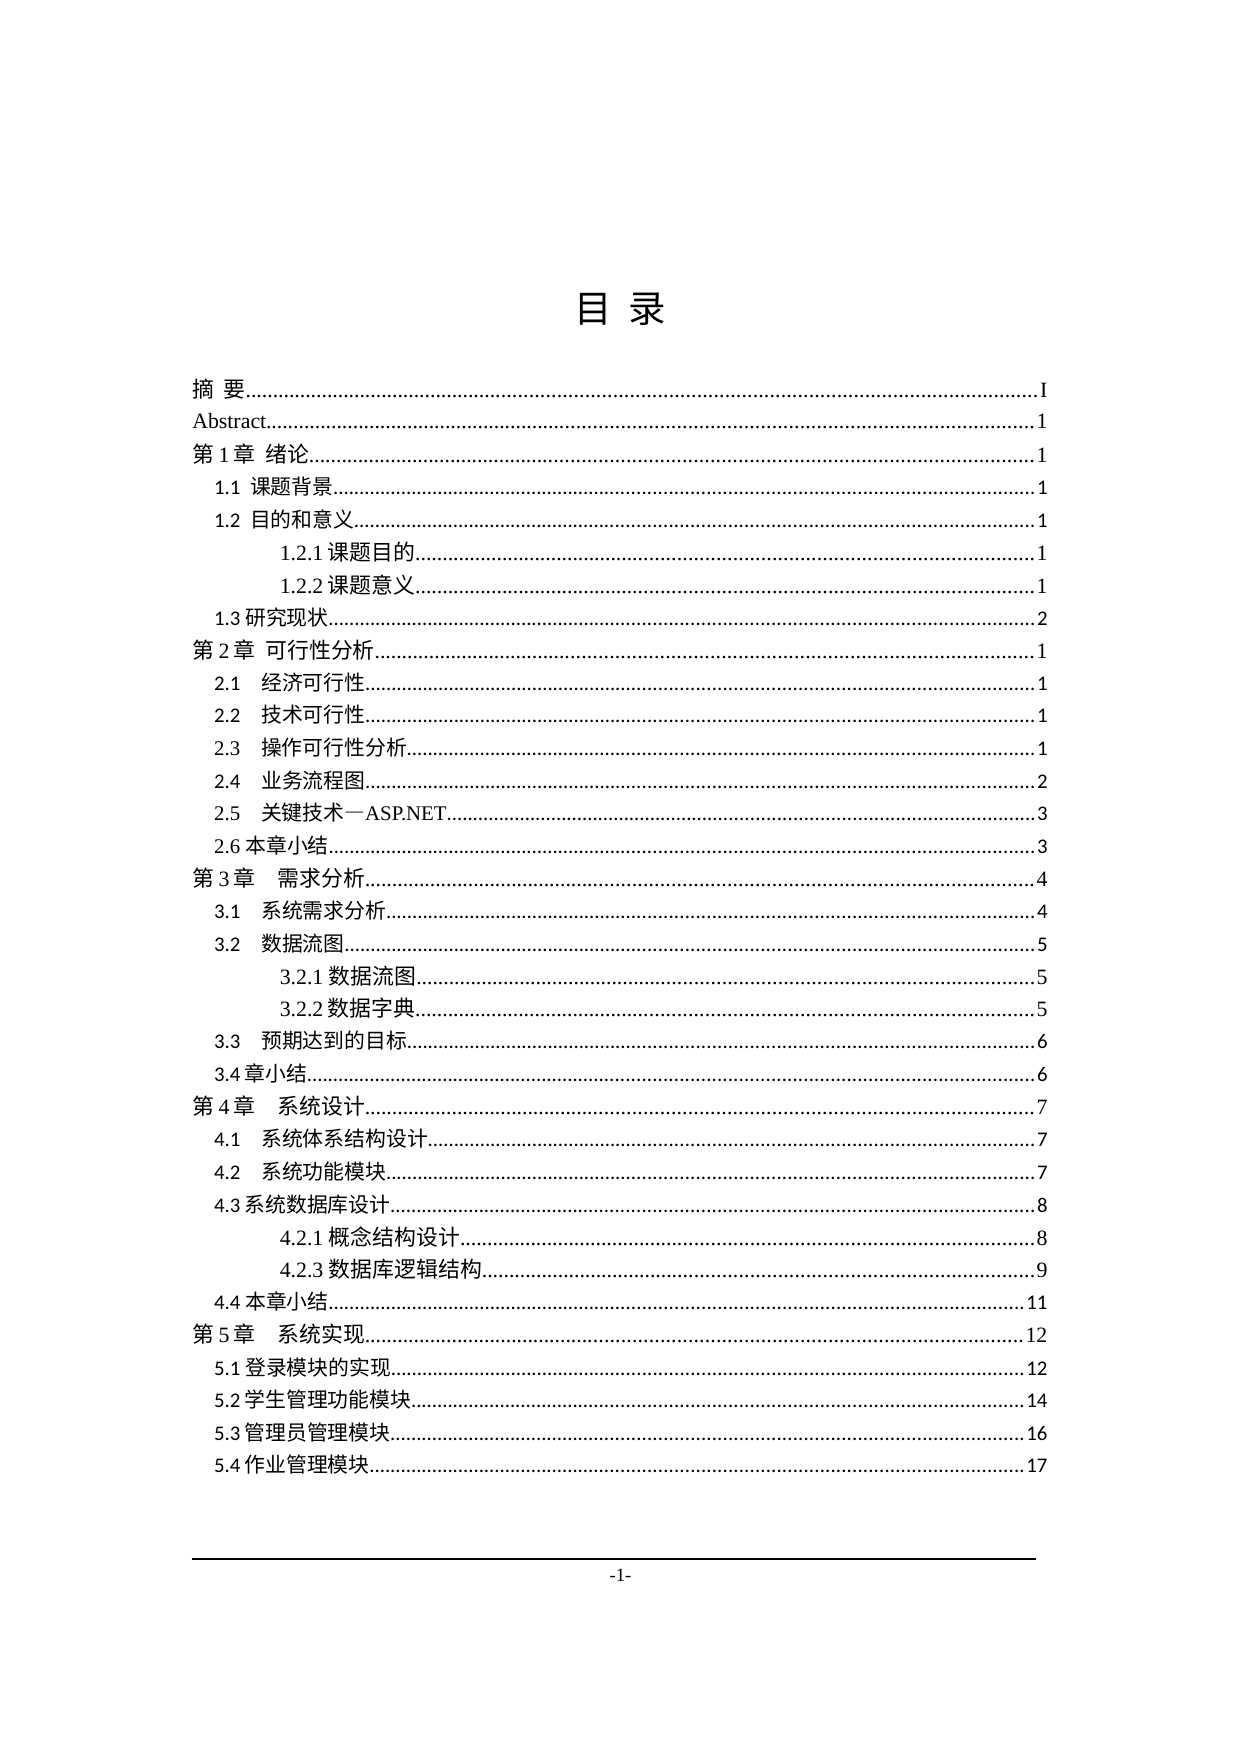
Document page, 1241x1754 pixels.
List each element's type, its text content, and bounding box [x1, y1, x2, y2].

text 1.1 课题背景 1 [214, 469, 1048, 502]
text 4.1 系统体系结构设计 7 [214, 1121, 1048, 1154]
text 4.4 本章小结 11 [214, 1284, 1048, 1317]
text 目 录 [192, 274, 1048, 339]
text 5.2学生管理功能模块 14 [214, 1382, 1048, 1415]
text 3.3 预期达到的目标 6 [214, 1024, 1048, 1056]
text 5.3管理员管理模块 16 [214, 1415, 1048, 1447]
text 1.2.2课题意义 1 [279, 567, 1048, 600]
text 2.3 操作可行性分析 1 [214, 730, 1048, 763]
text 3.2.2数据字典 5 [279, 991, 1048, 1024]
text 第5章 系统实现 12 [192, 1317, 1048, 1350]
text 1.3 研究现状 2 [214, 600, 1048, 632]
text 2.6 本章小结 3 [214, 828, 1048, 861]
text 摘 要 I [192, 372, 1048, 404]
text 5.4作业管理模块 17 [214, 1447, 1048, 1480]
text 3.4章小结 6 [214, 1056, 1048, 1089]
text 3.1 系统需求分析 4 [214, 893, 1048, 926]
text 2.1 经济可行性 1 [214, 665, 1048, 698]
text 1.2.1课题目的 1 [279, 534, 1048, 567]
text 2.2 技术可行性 1 [214, 698, 1048, 730]
text 4.2 系统功能模块 7 [214, 1154, 1048, 1187]
text 1.2 目的和意义 1 [214, 502, 1048, 534]
text 2.4 业务流程图 2 [214, 763, 1048, 795]
text 2.5 关键技术—ASP.NET 3 [214, 795, 1048, 828]
text 3.2.1 数据流图 5 [279, 958, 1048, 991]
text 第3章 需求分析 4 [192, 861, 1048, 893]
text 4.2.3 数据库逻辑结构 9 [279, 1252, 1048, 1284]
text 第4章 系统设计 7 [192, 1089, 1048, 1121]
text 4.3系统数据库设计 8 [214, 1187, 1048, 1219]
text 4.2.1 概念结构设计 8 [279, 1219, 1048, 1252]
text 第2章 可行性分析 1 [192, 632, 1048, 665]
text 5.1 登录模块的实现 12 [214, 1350, 1048, 1382]
text 3.2 数据流图 5 [214, 926, 1048, 958]
text 第1章 绪论 1 [192, 437, 1048, 469]
text Abstract 1 [192, 404, 1048, 437]
